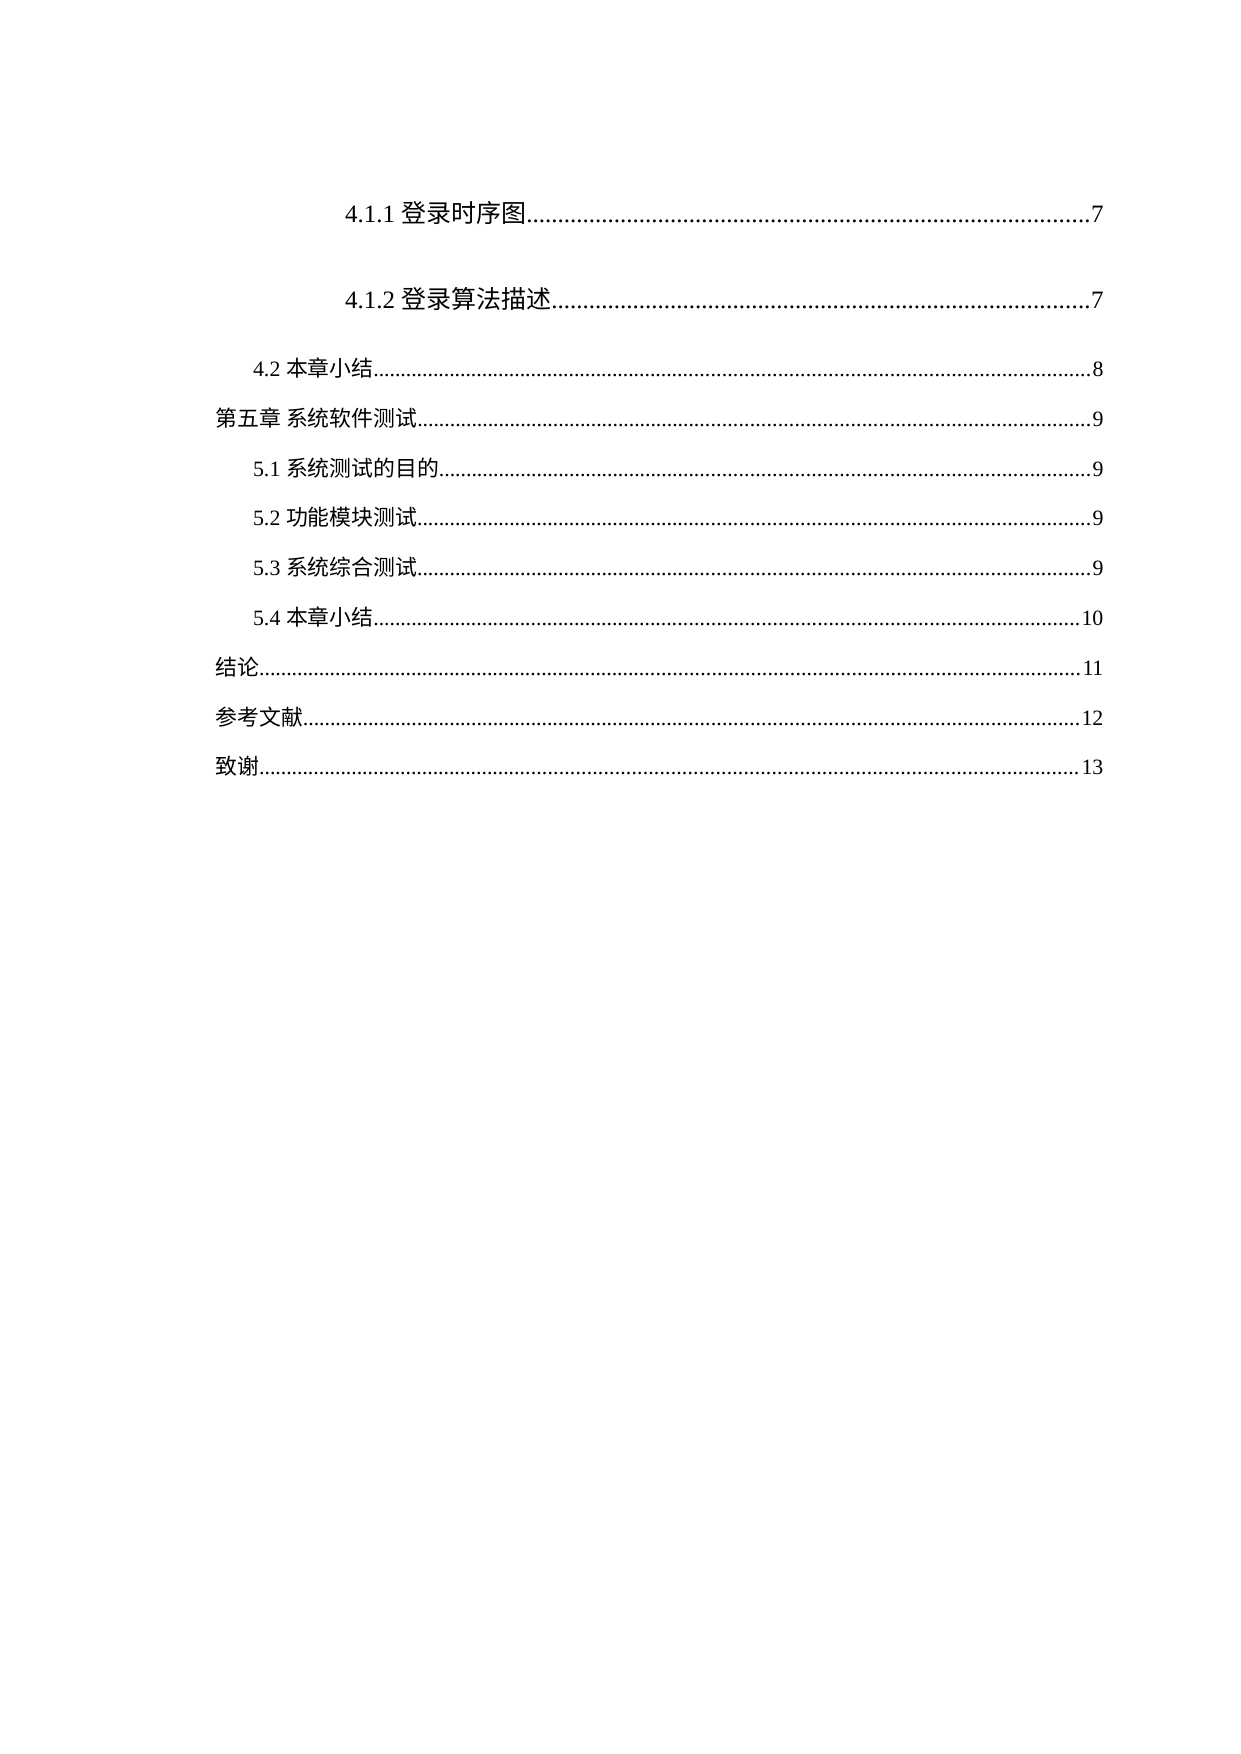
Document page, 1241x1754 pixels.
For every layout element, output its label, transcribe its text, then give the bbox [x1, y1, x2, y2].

text 5.2 功能模块测试 9 [165, 499, 1104, 533]
text 4.1.2 登录算法描述 7 [253, 264, 1104, 332]
text 5.4 本章小结 10 [165, 599, 1104, 633]
text 结论 11 [165, 649, 1104, 683]
text 5.1 系统测试的目的 9 [165, 449, 1104, 483]
text 4.1.1 登录时序图 7 [253, 178, 1104, 246]
text 致谢 13 [165, 748, 1104, 782]
text 参考文献 12 [165, 698, 1104, 732]
text 5.3 系统综合测试 9 [165, 549, 1104, 583]
text 第五章 系统软件测试 9 [165, 400, 1104, 434]
text 4.2 本章小结 8 [165, 350, 1104, 384]
